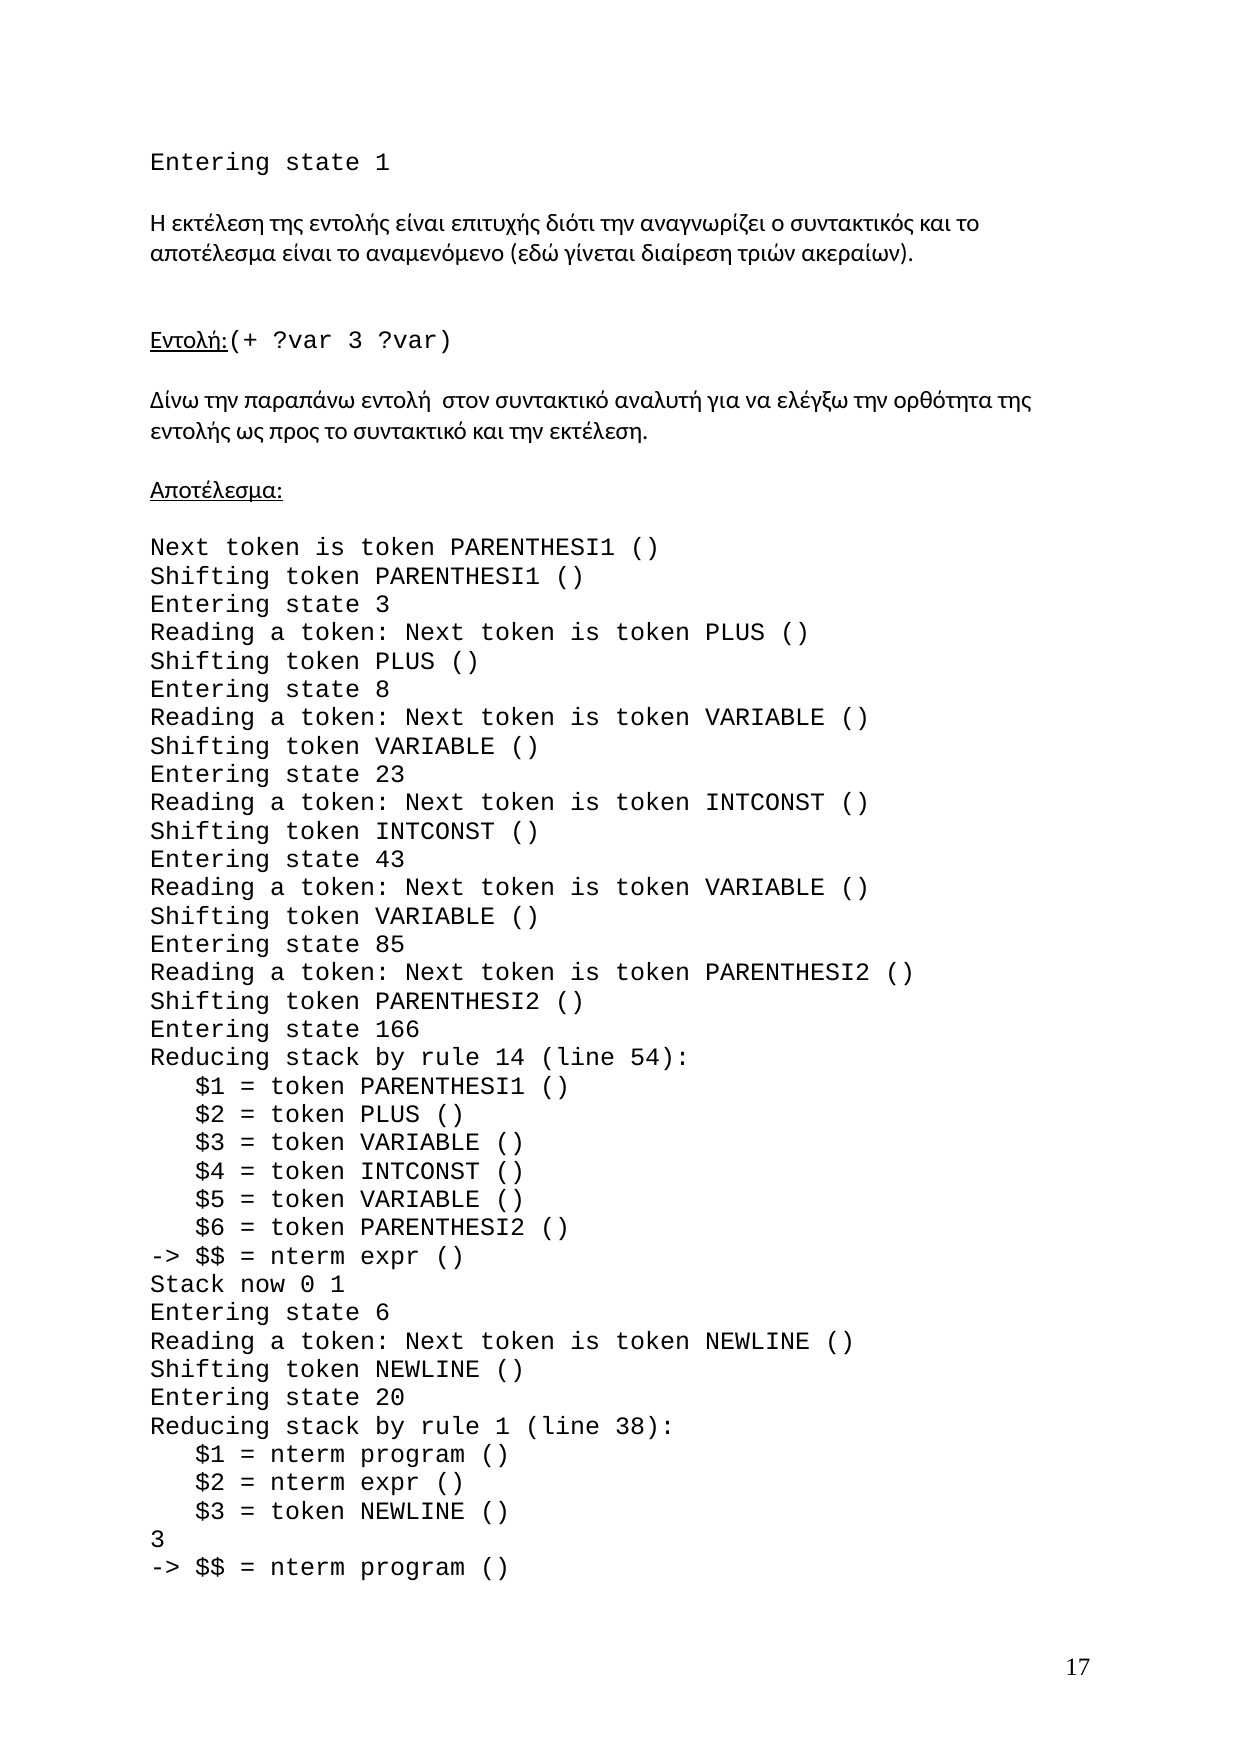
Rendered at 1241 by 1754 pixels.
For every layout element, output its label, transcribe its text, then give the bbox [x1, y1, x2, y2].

text Entering state 85 [150, 932, 1090, 960]
text Next token is token PARENTHESI1 () [150, 535, 1090, 563]
text $6 = token PARENTHESI2 () [150, 1215, 1090, 1243]
text Shifting token PARENTHESI2 () [150, 988, 1090, 1017]
text Entering state 43 [150, 847, 1090, 875]
text Reducing stack by rule 14 (line 54): [150, 1045, 1090, 1073]
text Shifting token INTCONST () [150, 818, 1090, 847]
text 3 [150, 1527, 1090, 1555]
text -> $$ = nterm program () [150, 1555, 1090, 1583]
text Reading a token: Next token is token PARENTHESI2 () [150, 960, 1090, 988]
text $3 = token VARIABLE () [150, 1130, 1090, 1158]
text $1 = token PARENTHESI1 () [150, 1073, 1090, 1102]
text Entering state 166 [150, 1017, 1090, 1045]
text Stack now 0 1 [150, 1272, 1090, 1300]
text $4 = token INTCONST () [150, 1158, 1090, 1187]
text $1 = nterm program () [150, 1442, 1090, 1470]
text Reading a token: Next token is token NEWLINE () [150, 1328, 1090, 1357]
text Entering state 3 [150, 592, 1090, 620]
text Reducing stack by rule 1 (line 38): [150, 1413, 1090, 1442]
text Shifting token VARIABLE () [150, 733, 1090, 762]
text Reading a token: Next token is token PLUS () [150, 620, 1090, 648]
text Shifting token PARENTHESI1 () [150, 563, 1090, 592]
text Reading a token: Next token is token INTCONST () [150, 790, 1090, 818]
text $3 = token NEWLINE () [150, 1498, 1090, 1527]
text Αποτέλεσμα: [150, 474, 1090, 504]
text Shifting token NEWLINE () [150, 1357, 1090, 1385]
text $5 = token VARIABLE () [150, 1187, 1090, 1215]
text Εντολή:(+ ?var 3 ?var) [150, 324, 1090, 356]
text Entering state 23 [150, 762, 1090, 790]
text Shifting token VARIABLE () [150, 903, 1090, 932]
text Entering state 1 [150, 150, 1090, 178]
text Entering state 8 [150, 677, 1090, 705]
text $2 = token PLUS () [150, 1102, 1090, 1130]
text $2 = nterm expr () [150, 1470, 1090, 1498]
text Δίνω την παραπάνω εντολή στον συντακτικό αναλυτή για να ελέγξω την ορθότητα της εντολής ως προς το συντακτικό και την εκτέλεση. [150, 384, 1090, 446]
text Shifting token PLUS () [150, 648, 1090, 677]
text Entering state 6 [150, 1300, 1090, 1328]
text Η εκτέλεση της εντολής είναι επιτυχής διότι την αναγνωρίζει ο συντακτικός και το αποτέλεσμα είναι το αναμενόμενο (εδώ γίνεται διαίρεση τριών ακεραίων). [150, 207, 1090, 268]
text Reading a token: Next token is token VARIABLE () [150, 875, 1090, 903]
text Entering state 20 [150, 1385, 1090, 1413]
text Reading a token: Next token is token VARIABLE () [150, 705, 1090, 733]
text -> $$ = nterm expr () [150, 1243, 1090, 1272]
